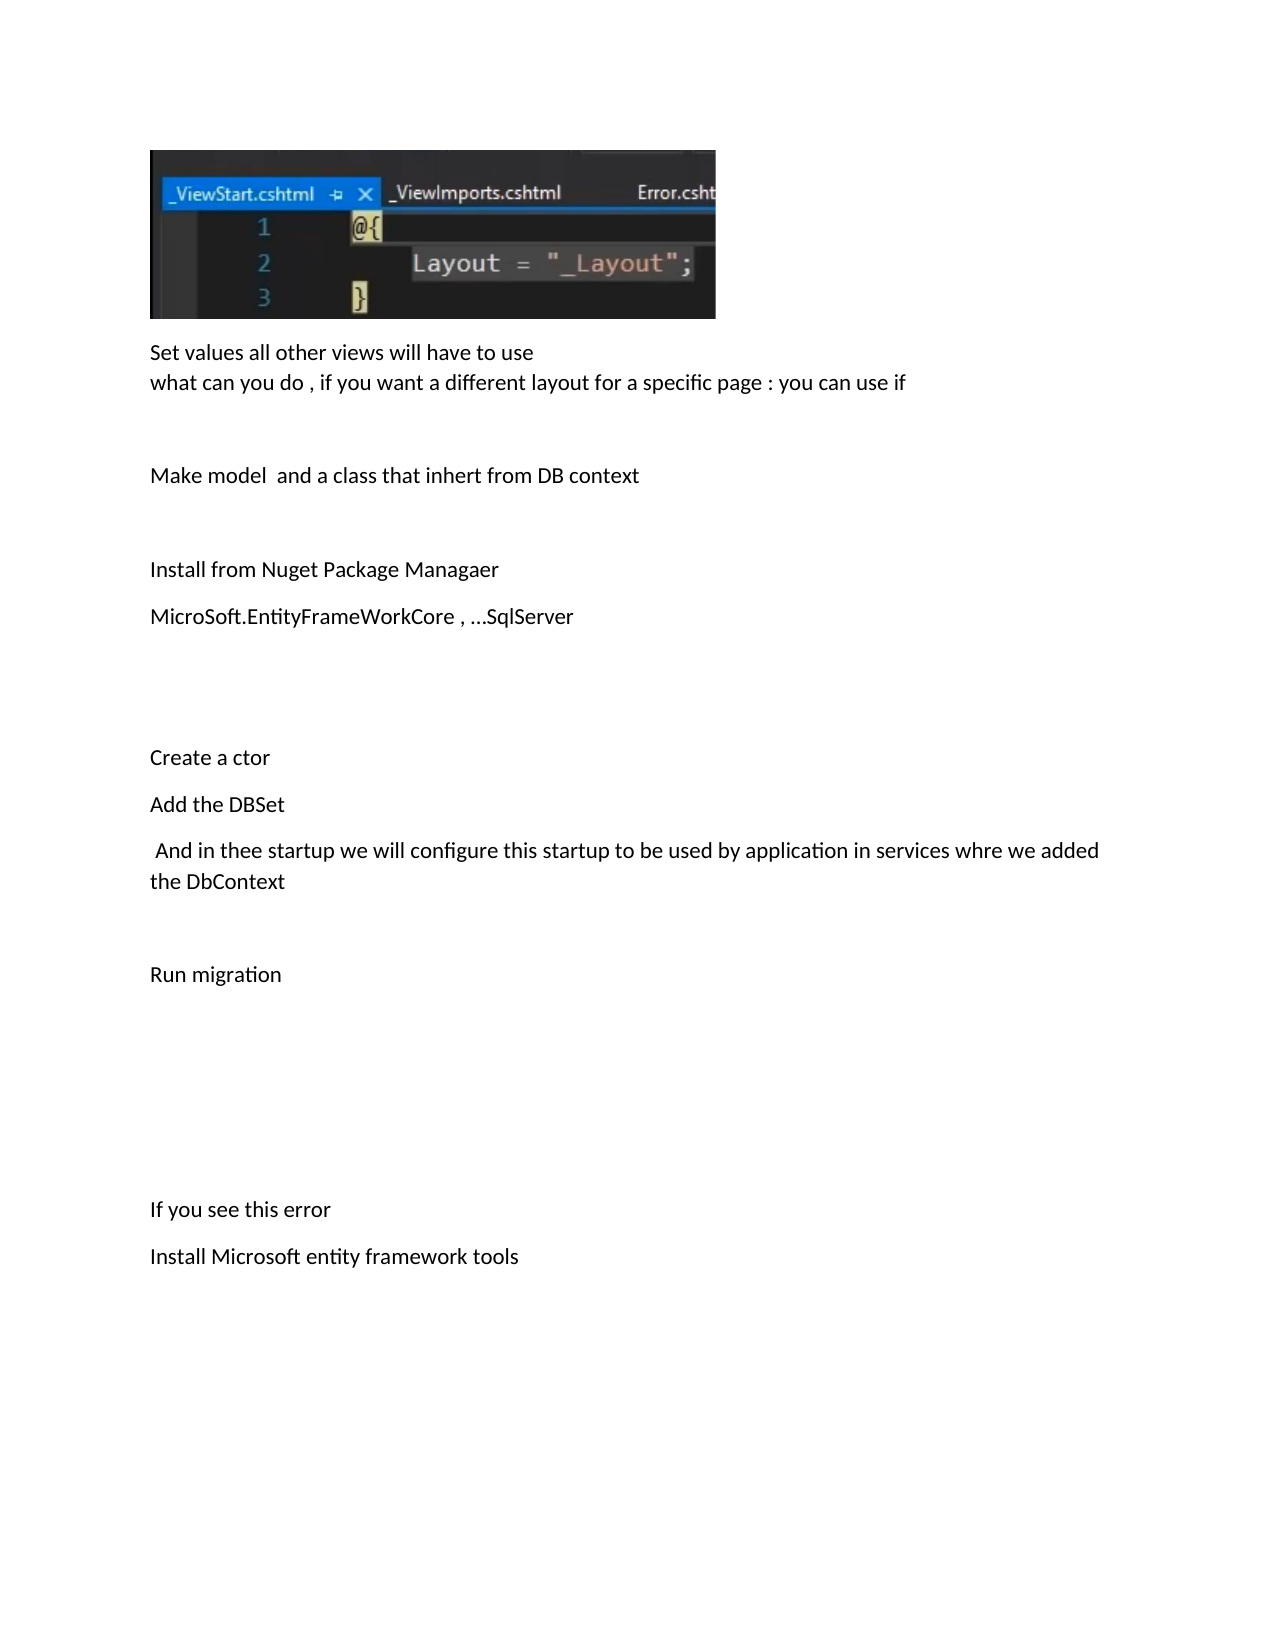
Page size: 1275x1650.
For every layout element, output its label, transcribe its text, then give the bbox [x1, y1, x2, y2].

text If you see this error [150, 1195, 1125, 1223]
text Install from Nuget Package Managaer [150, 555, 1125, 583]
text And in thee startup we will configure this startup to be used by application in services whre we added the DbContext [150, 837, 1125, 895]
text Set values all other views will have to use what can you do , if you want a different layout for a specific page : you can use if [150, 338, 1125, 396]
text Install Microsoft entity framework tools [150, 1242, 1125, 1270]
text MicroSoft.EntityFrameWorkCore , …SqlServer [150, 602, 1125, 630]
text Run migration [150, 961, 1125, 988]
text Add the DBSet [150, 790, 1125, 818]
text Make model and a class that inhert from DB context [150, 462, 1125, 489]
text Create a ctor [150, 743, 1125, 771]
picture [150, 150, 716, 319]
